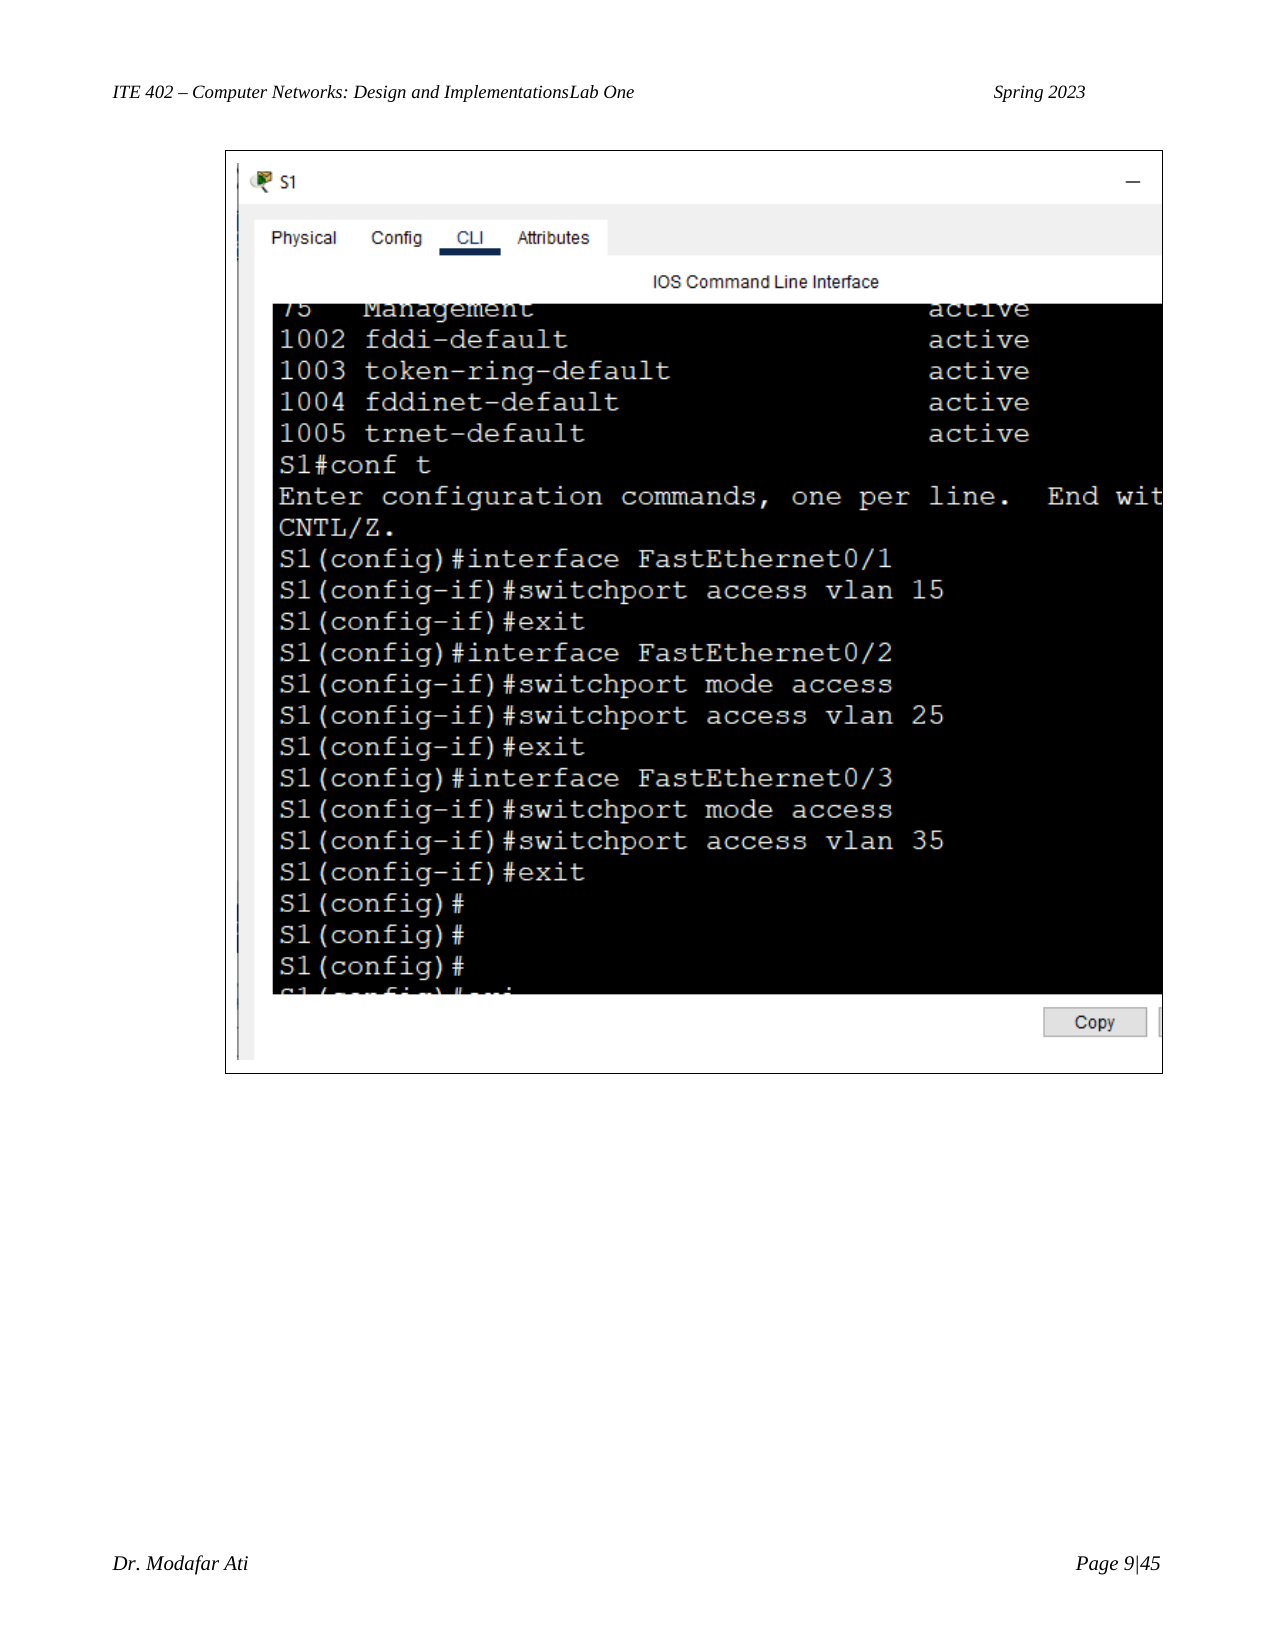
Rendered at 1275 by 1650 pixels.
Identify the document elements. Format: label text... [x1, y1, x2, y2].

picture [236, 163, 1162, 1060]
table_header Creating Vlan: [226, 151, 1162, 1072]
